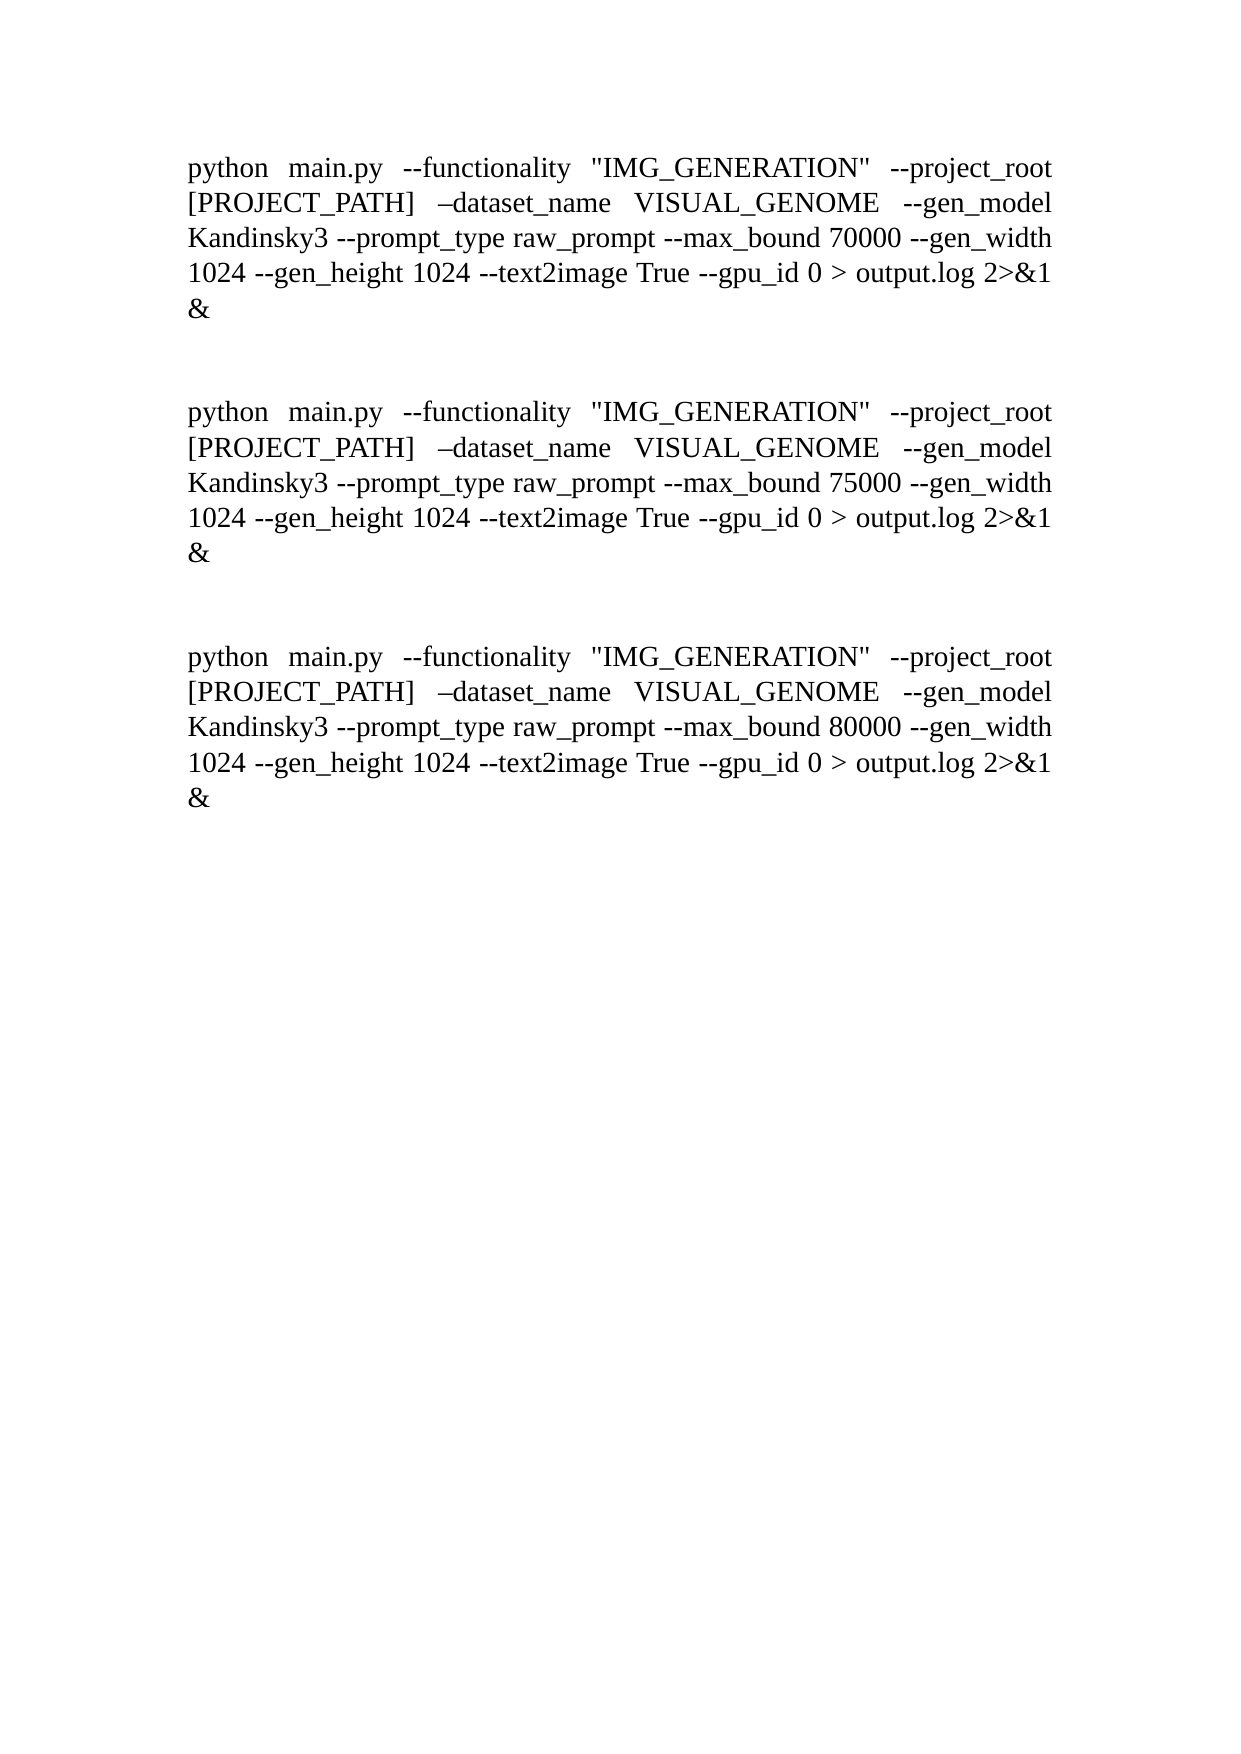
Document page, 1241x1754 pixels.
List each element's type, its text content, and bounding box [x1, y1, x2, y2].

text python main.py --functionality "IMG_GENERATION" --project_root [PROJECT_PATH] –dataset_name VISUAL_GENOME --gen_model Kandinsky3 --prompt_type raw_prompt --max_bound 70000 --gen_width 1024 --gen_height 1024 --text2image True --gpu_id 0 > output.log 2>&1 & [187, 150, 1053, 324]
text python main.py --functionality "IMG_GENERATION" --project_root [PROJECT_PATH] –dataset_name VISUAL_GENOME --gen_model Kandinsky3 --prompt_type raw_prompt --max_bound 75000 --gen_width 1024 --gen_height 1024 --text2image True --gpu_id 0 > output.log 2>&1 & [187, 394, 1053, 569]
text python main.py --functionality "IMG_GENERATION" --project_root [PROJECT_PATH] –dataset_name VISUAL_GENOME --gen_model Kandinsky3 --prompt_type raw_prompt --max_bound 80000 --gen_width 1024 --gen_height 1024 --text2image True --gpu_id 0 > output.log 2>&1 & [187, 639, 1053, 813]
